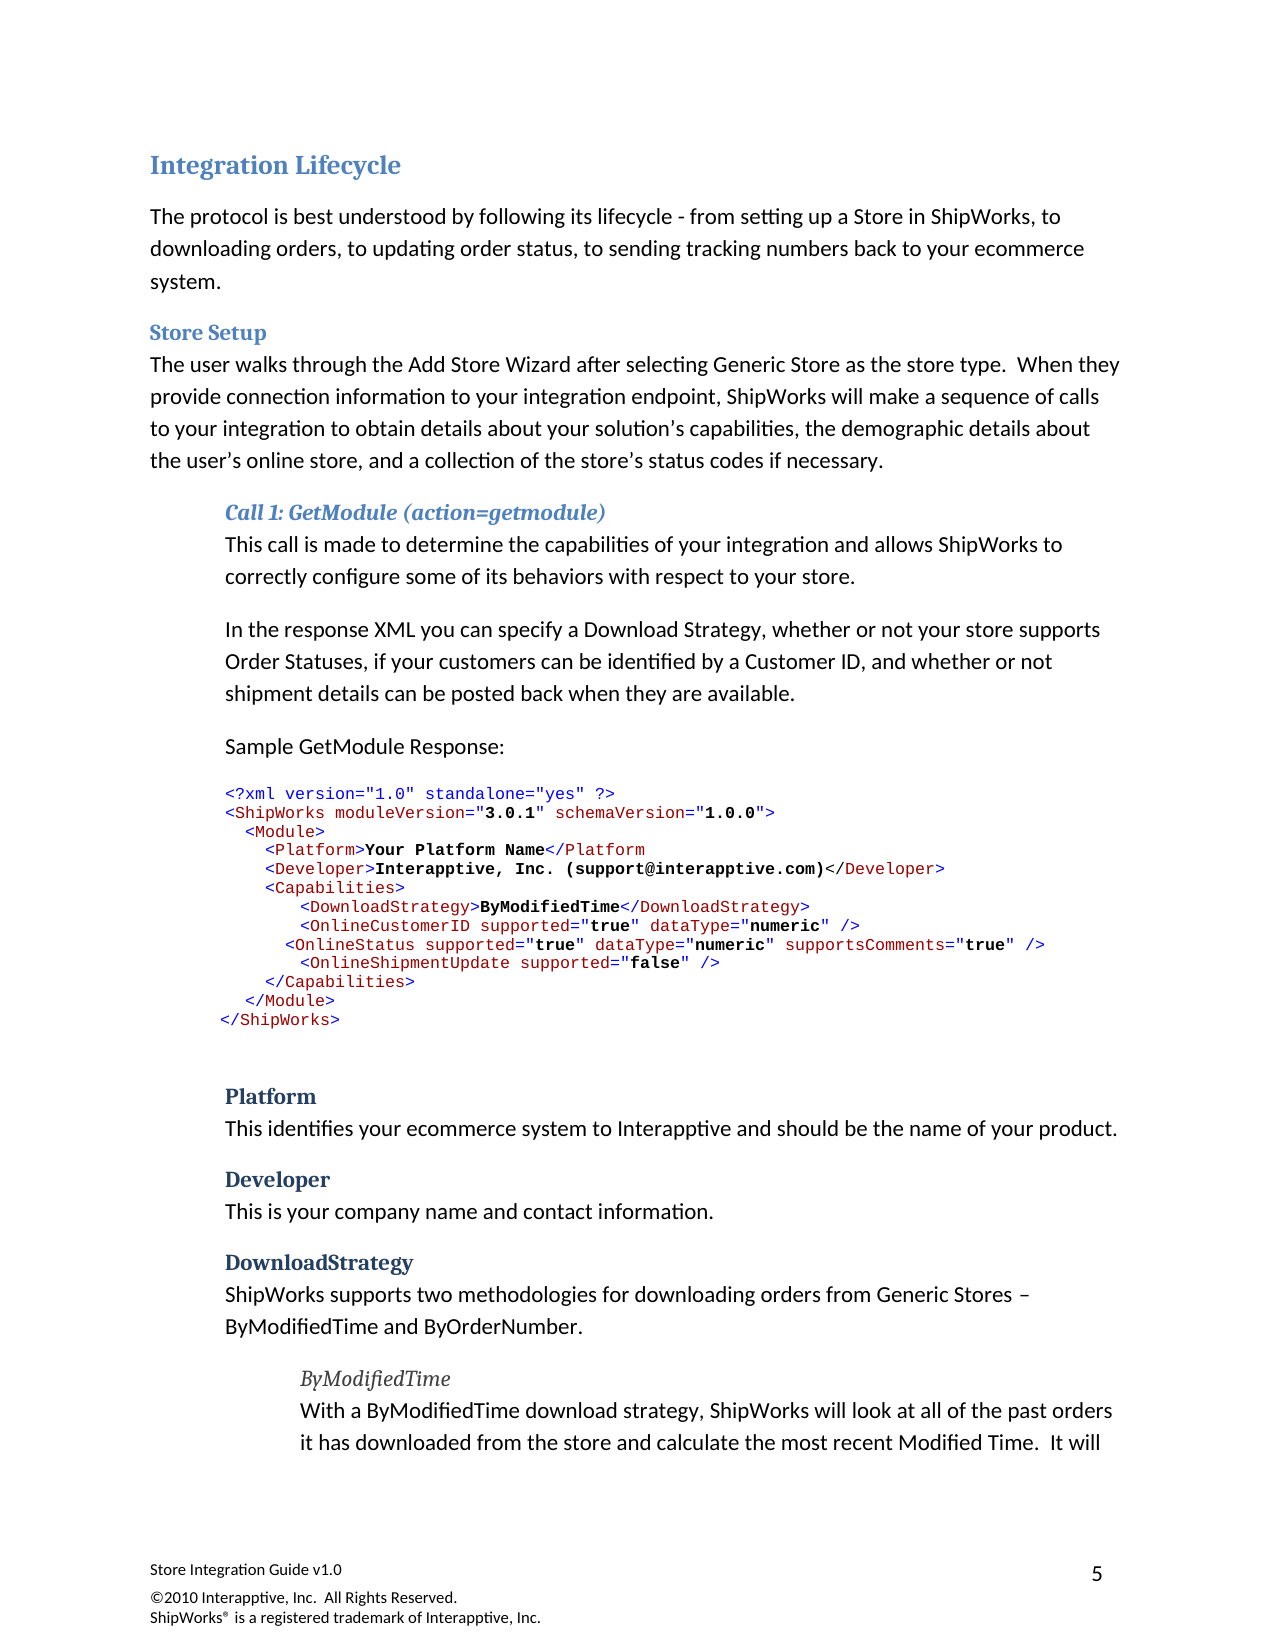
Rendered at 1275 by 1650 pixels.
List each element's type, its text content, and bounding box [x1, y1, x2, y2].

text This call is made to determine the capabilities of your integration and allows ShipWorks to correctly configure some of its behaviors with respect to your store. [225, 530, 1125, 590]
text <?xml version="1.0" standalone="yes" ?> [225, 785, 1125, 804]
text <Module> [225, 823, 1125, 842]
text This is your company name and contact information. [225, 1197, 1125, 1225]
text <OnlineShipmentUpdate supported="false" /> [225, 955, 1125, 974]
text <Capabilities> [225, 880, 1125, 898]
subtitle Platform [225, 1083, 1125, 1110]
text <OnlineCustomerID supported="true" dataType="numeric" /> [175, 917, 1125, 936]
subtitle Developer [225, 1167, 1125, 1193]
text <OnlineStatus supported="true" dataType="numeric" supportsComments="true" /> [175, 936, 1125, 955]
text The protocol is best understood by following its lifecycle - from setting up a Store in ShipWorks, to downloading orders, to updating order status, to sending tracking numbers back to your ecommerce system. [150, 202, 1125, 295]
subtitle Integration Lifecycle [150, 150, 1125, 181]
text </Module> [225, 993, 1125, 1012]
text </ShipWorks> [200, 1012, 1125, 1031]
text <ShipWorks moduleVersion="3.0.1" schemaVersion="1.0.0"> [225, 804, 1125, 823]
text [300, 1365, 1125, 1456]
text <Platform>Your Platform Name</Platform [225, 842, 1125, 861]
text In the response XML you can specify a Download Strategy, whether or not your store supports Order Statuses, if your customers can be identified by a Customer ID, and whether or not shipment details can be posted back when they are available. [225, 615, 1125, 707]
text <Developer>Interapptive, Inc. (support@interapptive.com)</Developer> [225, 861, 1125, 880]
text Sample GetModule Response: [225, 732, 1125, 760]
text This identifies your ecommerce system to Interapptive and should be the name of your product. [225, 1114, 1125, 1142]
text </Capabilities> [200, 974, 1125, 993]
text <DownloadStrategy>ByModifiedTime</DownloadStrategy> [225, 898, 1125, 917]
text ShipWorks supports two methodologies for downloading orders from Generic Stores – ByModifiedTime and ByOrderNumber. [225, 1280, 1125, 1340]
text The user walks through the Add Store Wizard after selecting Generic Store as the store type. When they provide connection information to your integration endpoint, ShipWorks will make a sequence of calls to your integration to obtain details about your solution’s capabilities, the demographic details about the user’s online store, and a collection of the store’s status codes if necessary. [150, 350, 1125, 474]
subtitle Store Setup [150, 320, 1125, 346]
subtitle Call 1: GetModule (action=getmodule) [225, 499, 1125, 526]
subtitle DownloadStrategy [225, 1250, 1125, 1276]
